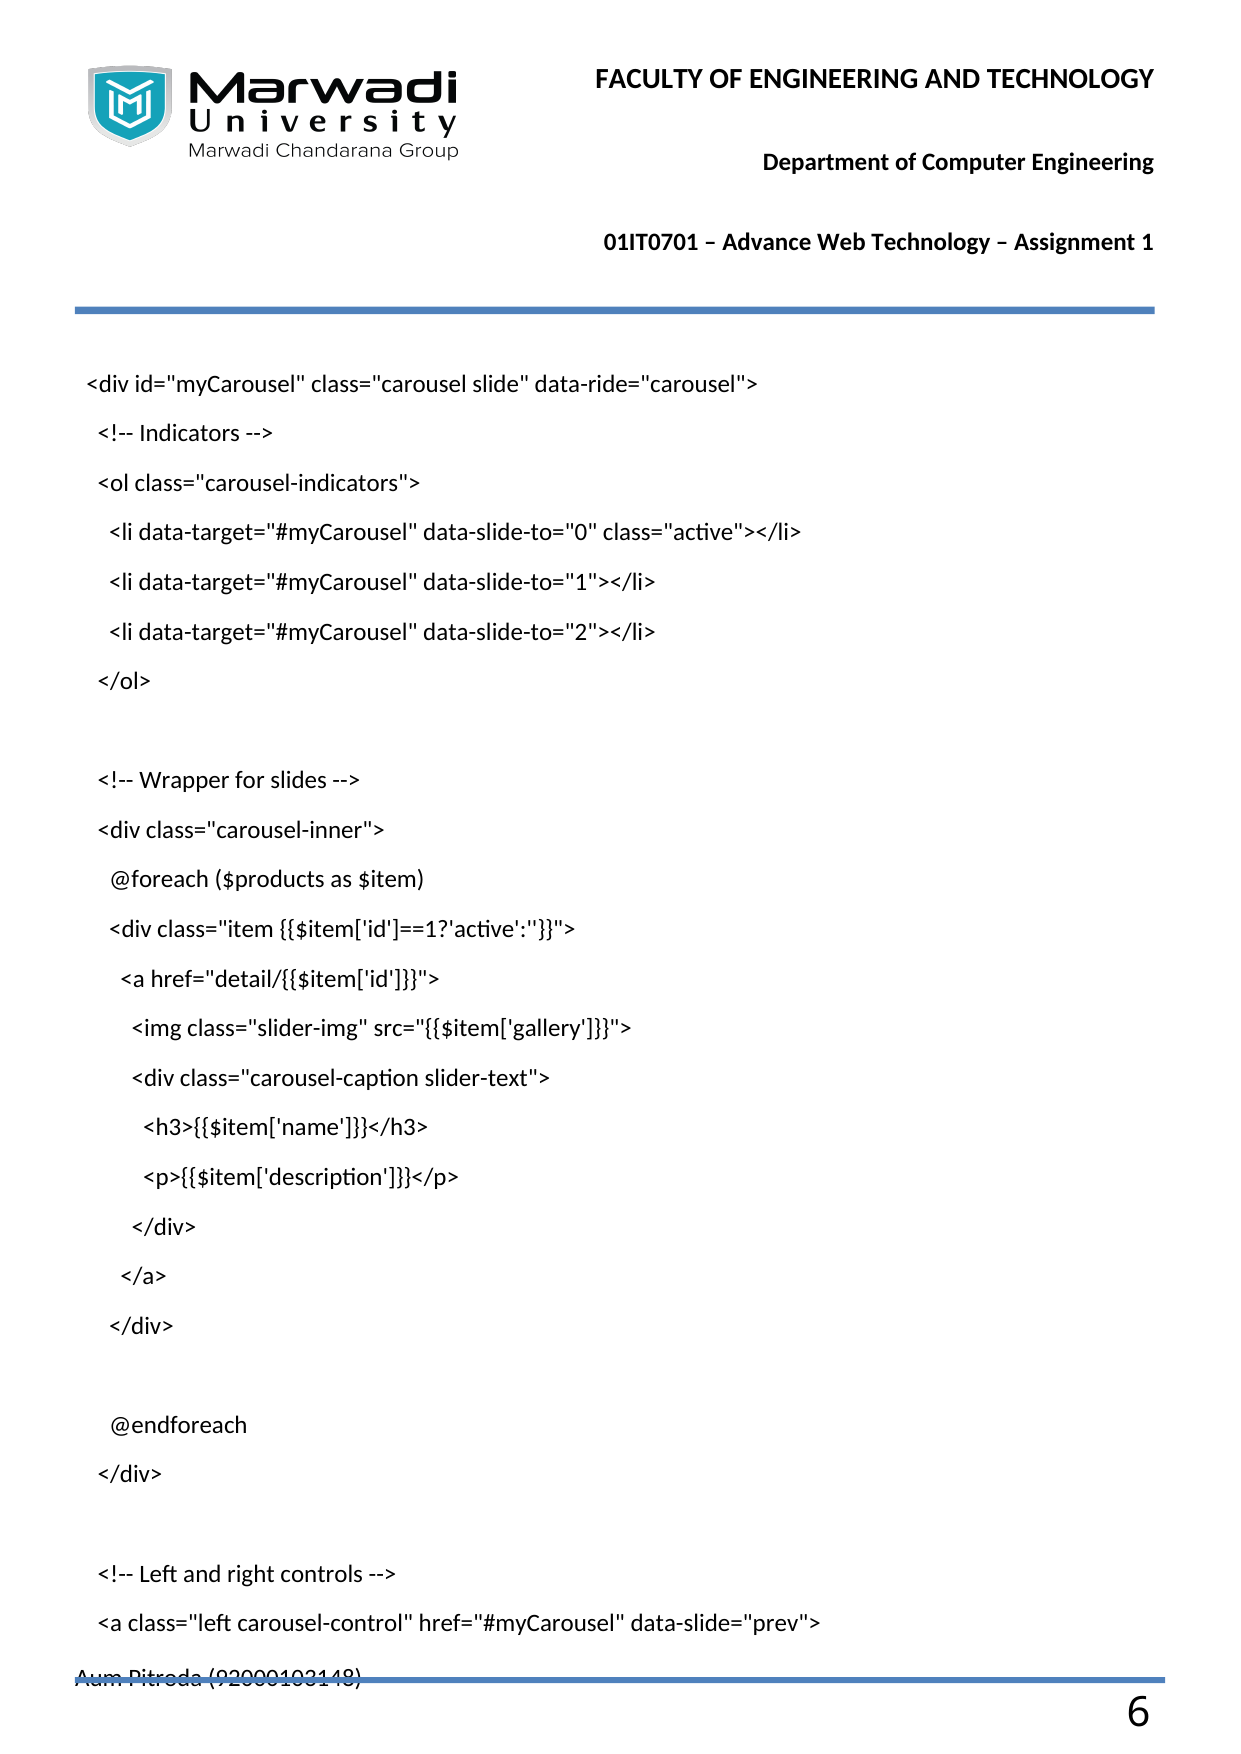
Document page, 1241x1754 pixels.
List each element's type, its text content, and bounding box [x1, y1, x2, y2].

text @foreach ($products as $item) [75, 863, 1165, 894]
text </ol> [75, 665, 1165, 696]
text <div class="item {{$item['id']==1?'active':''}}"> [75, 913, 1165, 944]
text <!-- Wrapper for slides --> [75, 764, 1165, 795]
text <li data-target="#myCarousel" data-slide-to="0" class="active"></li> [75, 516, 1165, 547]
text <!-- Indicators --> [75, 417, 1165, 448]
text <ol class="carousel-indicators"> [75, 467, 1165, 497]
text <li data-target="#myCarousel" data-slide-to="1"></li> [75, 566, 1165, 597]
text <p>{{$item['description']}}</p> [75, 1161, 1165, 1192]
text @endforeach [75, 1409, 1165, 1439]
picture [86, 60, 482, 167]
text <!-- Left and right controls --> [75, 1558, 1165, 1588]
text </div> [75, 1458, 1165, 1489]
text <div class="carousel-caption slider-text"> [75, 1062, 1165, 1092]
text <a href="detail/{{$item['id']}}"> [75, 963, 1165, 993]
text <a class="left carousel-control" href="#myCarousel" data-slide="prev"> [75, 1607, 1165, 1638]
text <div id="myCarousel" class="carousel slide" data-ride="carousel"> [75, 368, 1165, 398]
text </div> [75, 1310, 1165, 1340]
text <img class="slider-img" src="{{$item['gallery']}}"> [75, 1012, 1165, 1043]
text </a> [75, 1260, 1165, 1291]
text <div class="carousel-inner"> [75, 814, 1165, 844]
text <h3>{{$item['name']}}</h3> [75, 1111, 1165, 1142]
text </div> [75, 1211, 1165, 1241]
text <li data-target="#myCarousel" data-slide-to="2"></li> [75, 616, 1165, 646]
